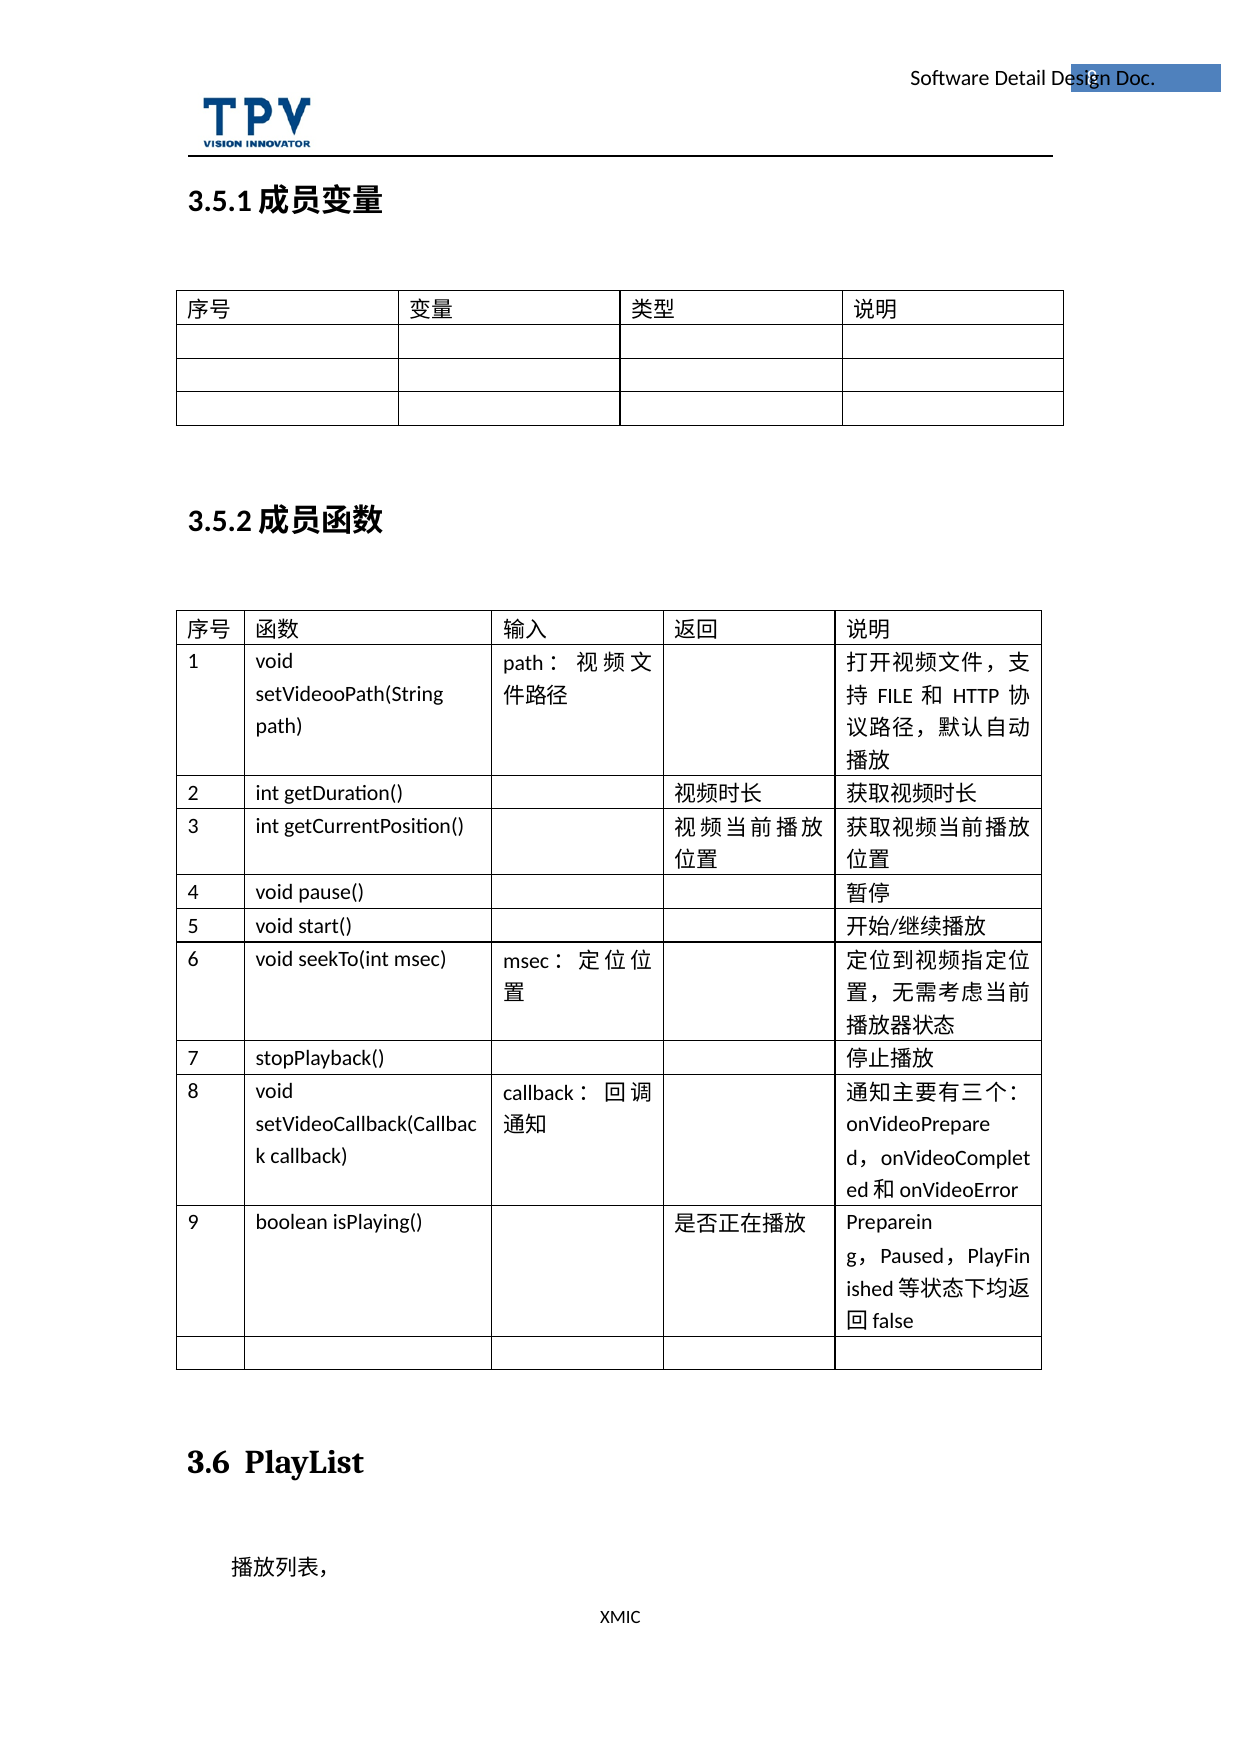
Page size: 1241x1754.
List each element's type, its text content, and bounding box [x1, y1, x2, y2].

table_cell 打开视频文件，支持FILE和HTTP协议路径，默认自动播放 [836, 645, 1041, 775]
table_cell path：视频文件路径 [492, 645, 663, 775]
table_header 输入 [492, 611, 663, 644]
table_header 变量 [399, 291, 619, 324]
table_cell int getCurrentPosition() [245, 809, 491, 874]
table_cell 8 [177, 1075, 244, 1204]
table_cell 视频当前播放位置 [664, 809, 834, 874]
table_cell [492, 1206, 663, 1336]
table_cell [492, 776, 663, 808]
table_cell 视频时长 [664, 776, 834, 808]
table_cell [621, 392, 842, 424]
table_cell [621, 325, 842, 357]
table_cell [492, 1041, 663, 1073]
table_cell [664, 1075, 834, 1204]
table_cell void start() [245, 909, 491, 941]
table_cell [245, 1337, 491, 1369]
table_cell [664, 1337, 834, 1369]
subtitle 3.5.2 成员函数 [187, 485, 1053, 550]
table_cell [399, 325, 619, 357]
table_cell 5 [177, 909, 244, 941]
table_cell 9 [177, 1206, 244, 1336]
table_cell [492, 1337, 663, 1369]
table_header 序号 [177, 611, 244, 644]
table_cell Prepareing，Paused，PlayFinished等状态下均返回false [836, 1206, 1041, 1336]
table_cell 2 [177, 776, 244, 808]
table_cell 4 [177, 875, 244, 908]
table_cell 是否正在播放 [664, 1206, 834, 1336]
table_cell [399, 359, 619, 391]
table_cell [836, 1337, 1041, 1369]
table_cell void seekTo(int msec) [245, 943, 491, 1040]
table_cell [399, 392, 619, 424]
table_cell 6 [177, 943, 244, 1040]
table_cell [664, 645, 834, 775]
table_cell 3 [177, 809, 244, 874]
table_cell [664, 943, 834, 1040]
table_cell 通知主要有三个：onVideoPrepared，onVideoCompleted和onVideoError [836, 1075, 1041, 1204]
table_cell [177, 325, 398, 357]
table_cell void setVideooPath(String path) [245, 645, 491, 775]
table_cell void pause() [245, 875, 491, 908]
table_cell [177, 392, 398, 424]
text 播放列表， [187, 1550, 1053, 1582]
table_cell 定位到视频指定位置，无需考虑当前播放器状态 [836, 943, 1041, 1040]
table_header 说明 [836, 611, 1041, 644]
table_cell [843, 325, 1063, 357]
table_cell msec：定位位置 [492, 943, 663, 1040]
table_cell 获取视频时长 [836, 776, 1041, 808]
table_cell 7 [177, 1041, 244, 1073]
table_cell [843, 359, 1063, 391]
table_cell [492, 875, 663, 908]
table_cell [664, 1041, 834, 1073]
table_cell stopPlayback() [245, 1041, 491, 1073]
table_header 类型 [621, 291, 842, 324]
table_cell [492, 809, 663, 874]
table_header 函数 [245, 611, 491, 644]
table_cell 暂停 [836, 875, 1041, 908]
table_cell [177, 359, 398, 391]
table_header 说明 [843, 291, 1063, 324]
table_cell 1 [177, 645, 244, 775]
table_cell int getDuration() [245, 776, 491, 808]
table_header 返回 [664, 611, 834, 644]
table_cell [664, 909, 834, 941]
table_cell callback：回调通知 [492, 1075, 663, 1204]
subtitle 3.6 PlayList [187, 1430, 1053, 1495]
table_cell boolean isPlaying() [245, 1206, 491, 1336]
table_cell void setVideoCallback(Callback callback) [245, 1075, 491, 1204]
table_cell 获取视频当前播放位置 [836, 809, 1041, 874]
table_header 序号 [177, 291, 398, 324]
table_cell [492, 909, 663, 941]
table_cell 开始/继续播放 [836, 909, 1041, 941]
table_cell [664, 875, 834, 908]
table_cell [177, 1337, 244, 1369]
table_cell [621, 359, 842, 391]
picture [187, 88, 322, 154]
table_cell 停止播放 [836, 1041, 1041, 1073]
subtitle 3.5.1 成员变量 [187, 165, 1053, 230]
table_cell [843, 392, 1063, 424]
